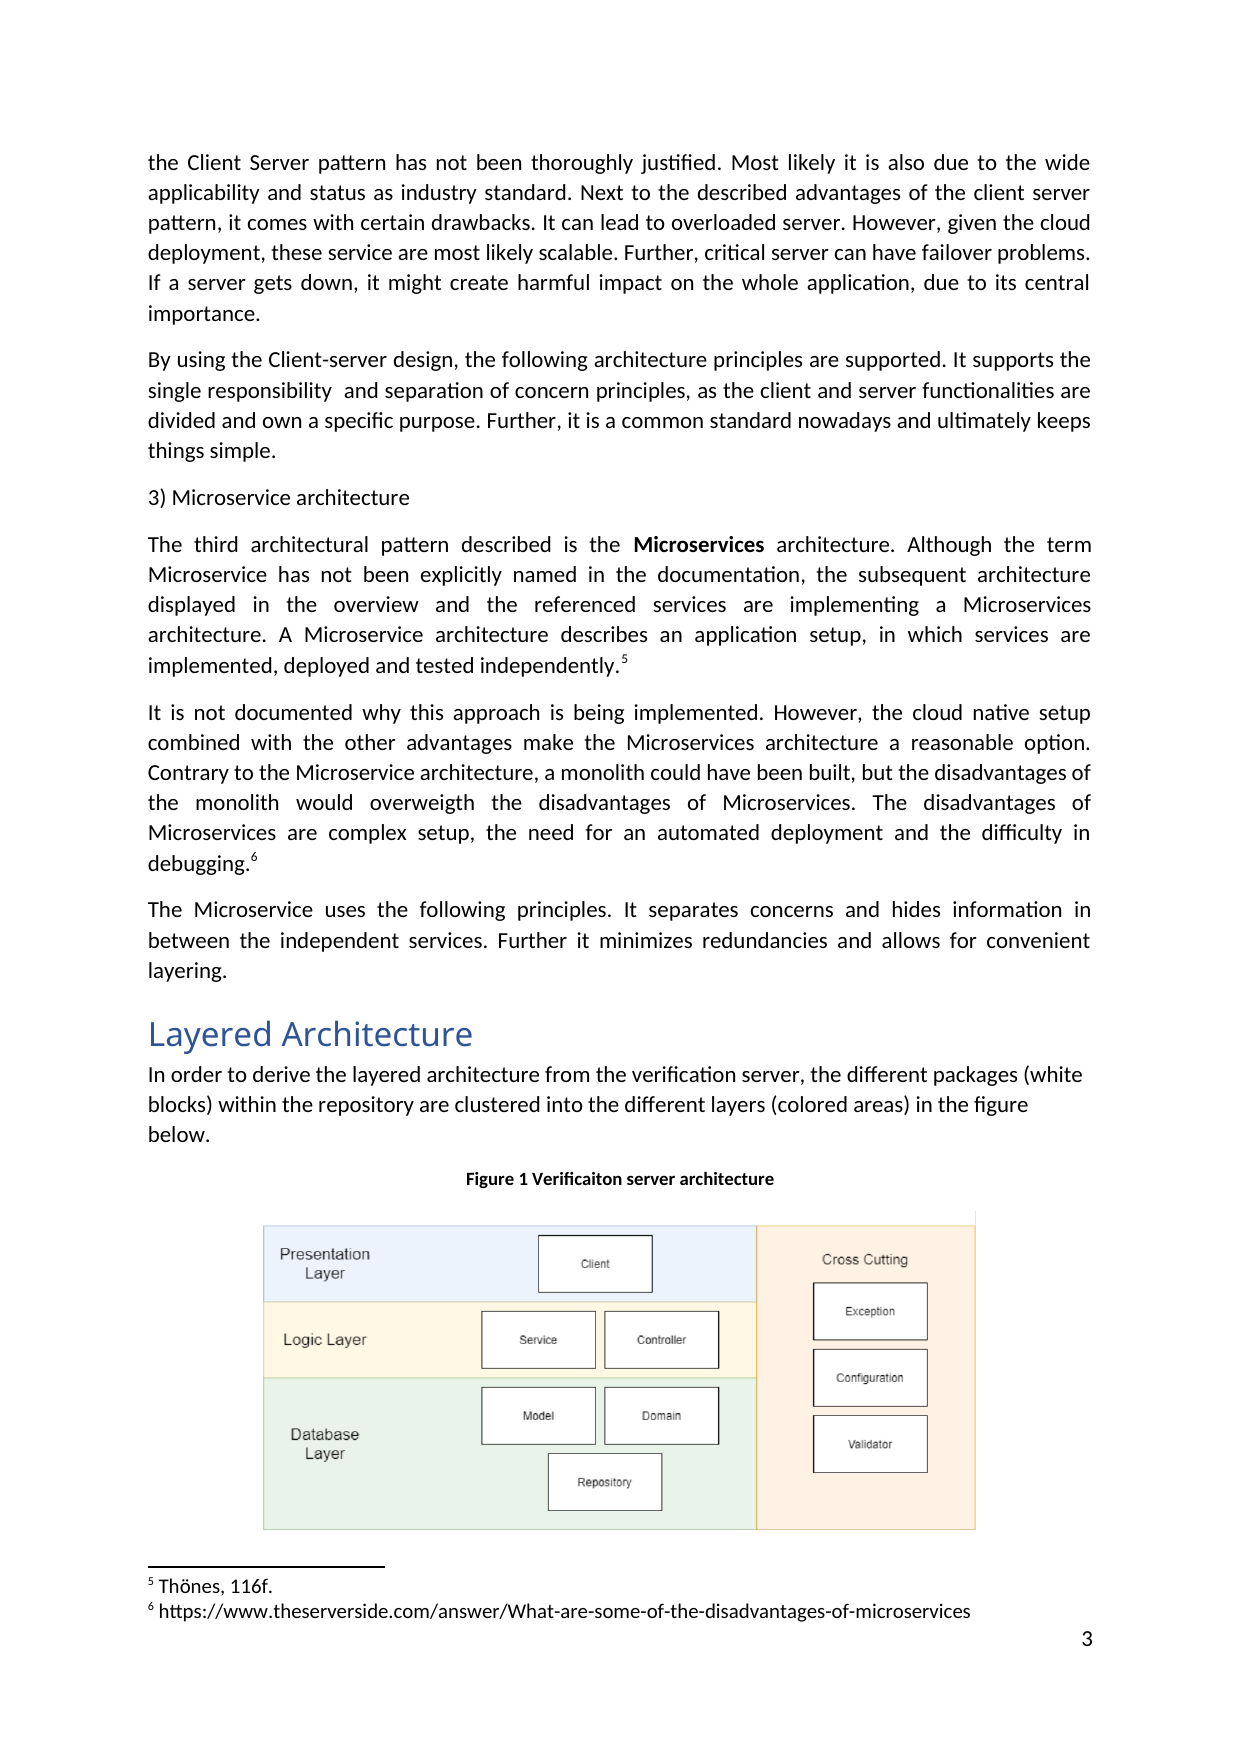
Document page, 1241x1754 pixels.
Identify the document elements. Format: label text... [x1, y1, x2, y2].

text It is not documented why this approach is being implemented. However, the cloud native setup combined with the other advantages make the Microservices architecture a reasonable option. Contrary to the Microservice architecture, a monolith could have been built, but the disadvantages of the monolith would overweigth the disadvantages of Microservices. The disadvantages of Microservices are complex setup, the need for an automated deployment and the difficulty in debugging. [148, 698, 1093, 877]
text The third architectural pattern described is the Microservices architecture. Although the term Microservice has not been explicitly named in the documentation, the subsequent architecture displayed in the overview and the referenced services are implementing a Microservices architecture. A Microservice architecture describes an application setup, in which services are implemented, deployed and tested independently. [148, 530, 1093, 679]
text 3) Microservice architecture [148, 483, 1093, 511]
text The Microservice uses the following principles. It separates concerns and hides information in between the independent services. Further it minimizes redundancies and allows for convenient layering. [148, 896, 1093, 984]
text By using the Client-server design, the following architecture principles are supported. It supports the single responsibility and separation of concern principles, as the client and server functionalities are divided and own a specific purpose. Further, it is a common standard nowadays and ultimately keeps things simple. [148, 346, 1093, 464]
text In order to derive the layered architecture from the verification server, the different packages (white blocks) within the repository are clustered into the different layers (colored areas) in the figure below. [148, 1060, 1093, 1148]
subtitle Layered Architecture [148, 1011, 1093, 1057]
picture [244, 1211, 997, 1542]
